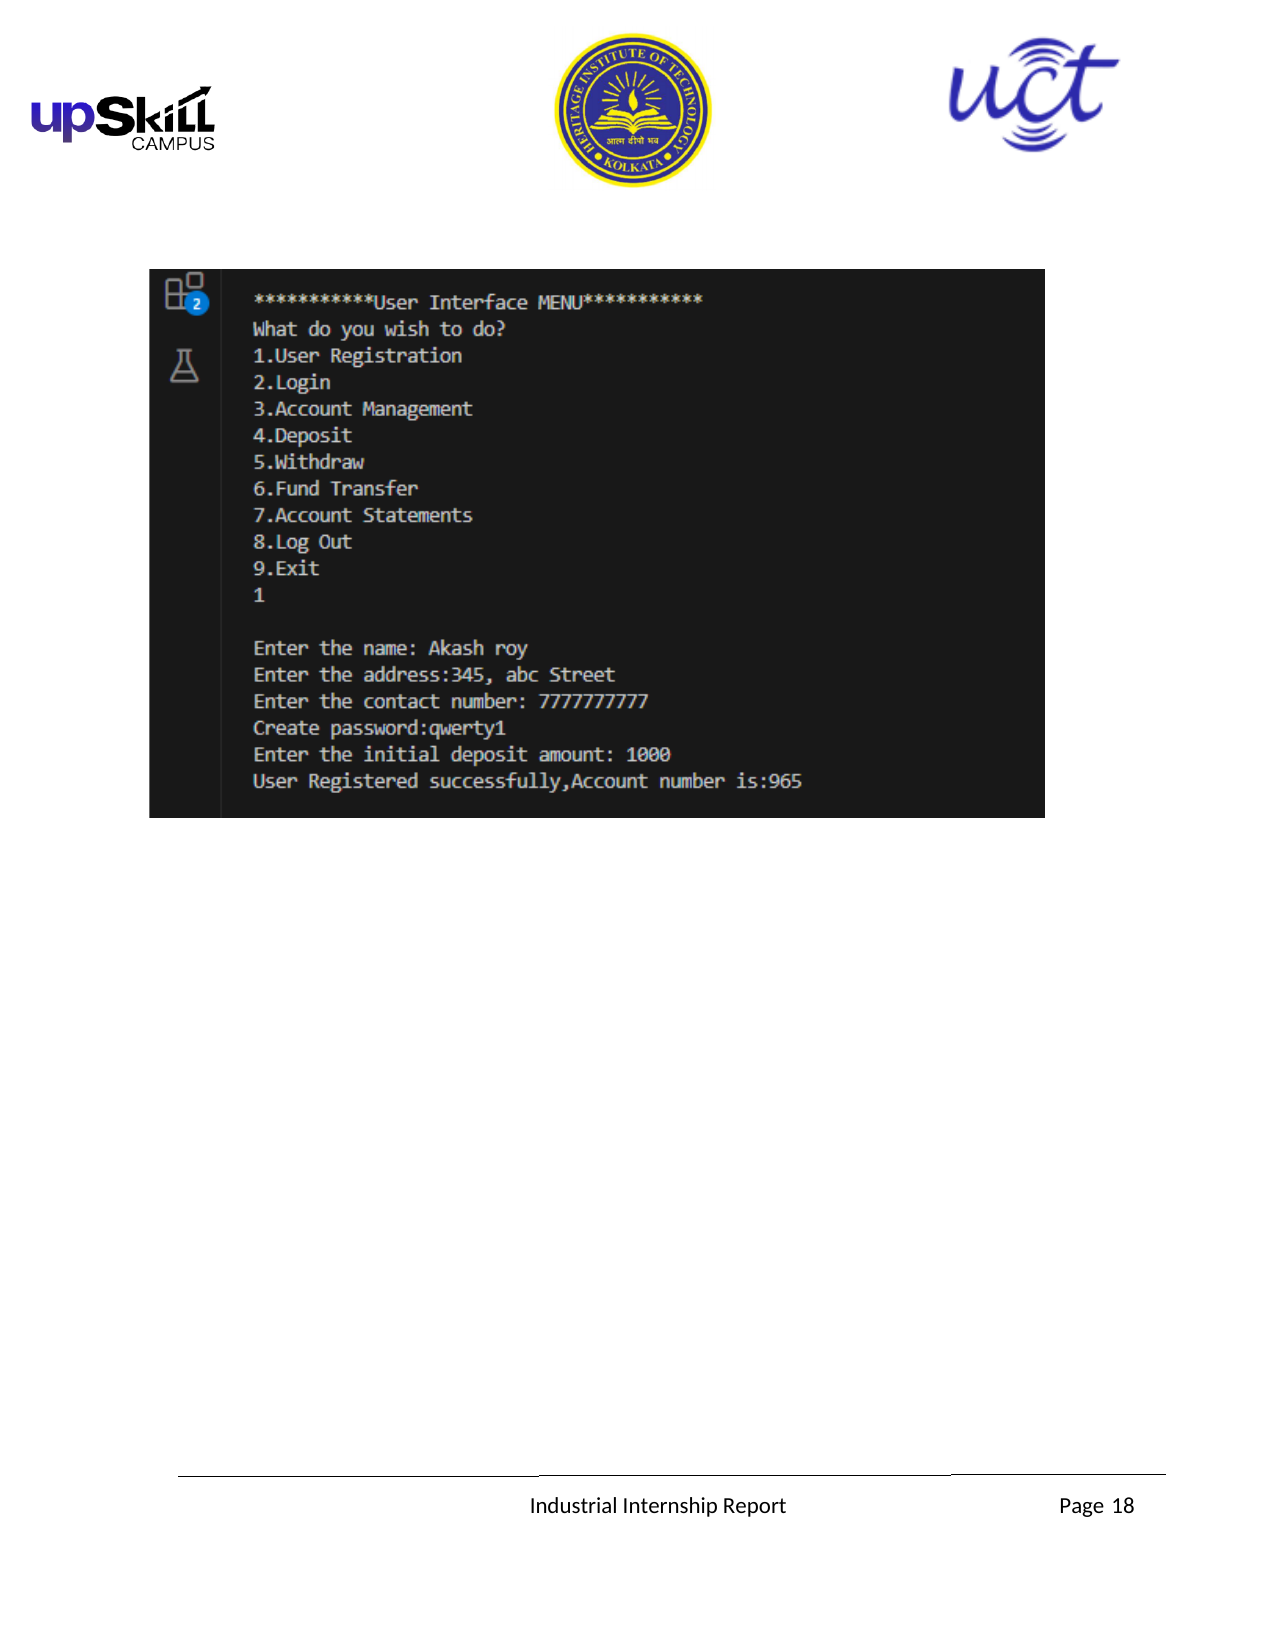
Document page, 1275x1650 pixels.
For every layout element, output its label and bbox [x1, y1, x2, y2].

picture [546, 26, 716, 189]
picture [147, 269, 1045, 816]
picture [0, 73, 246, 154]
picture [946, 28, 1125, 154]
